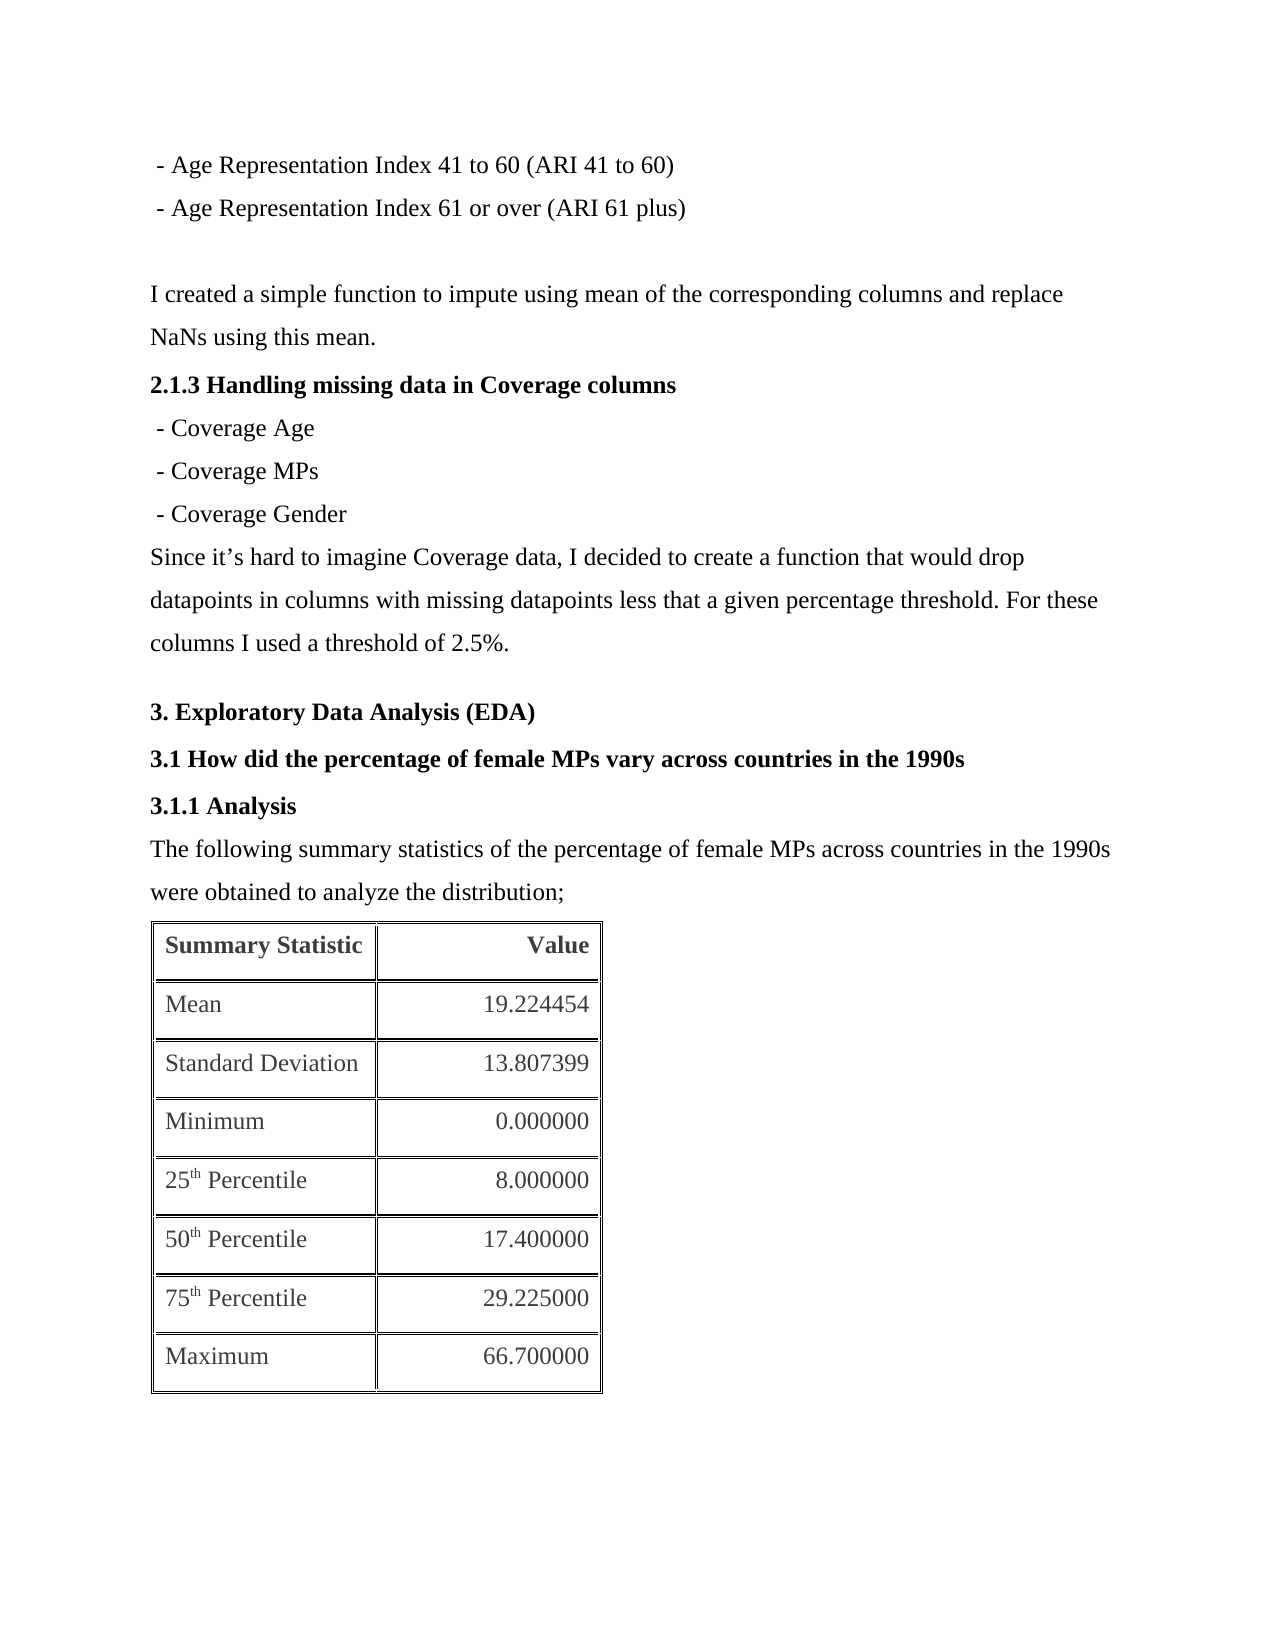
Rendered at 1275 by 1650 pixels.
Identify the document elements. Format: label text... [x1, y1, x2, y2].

text The following summary statistics of the percentage of female MPs across countries in the 1990s were obtained to analyze the distribution; [150, 834, 1125, 906]
text - Age Representation Index 61 or over (ARI 61 plus) [150, 193, 1125, 222]
subtitle 3.1.1 Analysis [150, 791, 1125, 820]
text - Age Representation Index 41 to 60 (ARI 41 to 60) [150, 150, 1125, 179]
table_cell Minimum [152, 1097, 376, 1156]
table_cell 13.807399 [378, 1038, 600, 1097]
table_header Summary Statistic [154, 924, 376, 979]
table_cell 25th Percentile [152, 1156, 376, 1214]
subtitle 3.1 How did the percentage of female MPs vary across countries in the 1990s [150, 744, 1125, 773]
table_cell 17.400000 [378, 1214, 600, 1273]
text I created a simple function to impute using mean of the corresponding columns and replace NaNs using this mean. [150, 279, 1125, 351]
table_header Value [376, 924, 600, 979]
table_cell 19.224454 [378, 979, 600, 1038]
subtitle 2.1.3 Handling missing data in Coverage columns [150, 370, 1125, 398]
text - Coverage Gender [150, 499, 1125, 528]
table_cell 75th Percentile [154, 1273, 375, 1332]
table_cell 66.700000 [376, 1332, 601, 1391]
text - Coverage Age [150, 413, 1125, 442]
table_cell 8.000000 [376, 1156, 601, 1214]
table_cell 29.225000 [378, 1273, 600, 1332]
table_cell Standard Deviation [154, 1038, 375, 1097]
subtitle 3. Exploratory Data Analysis (EDA) [150, 697, 1125, 725]
table_cell 0.000000 [376, 1097, 601, 1156]
table_cell 50th Percentile [154, 1214, 375, 1273]
text Since it’s hard to imagine Coverage data, I decided to create a function that would drop datapoints in columns with missing datapoints less that a given percentage threshold. For these columns I used a threshold of 2.5%. [150, 542, 1125, 657]
text - Coverage MPs [150, 456, 1125, 485]
table_cell Maximum [152, 1332, 376, 1391]
table_cell Mean [154, 979, 375, 1038]
